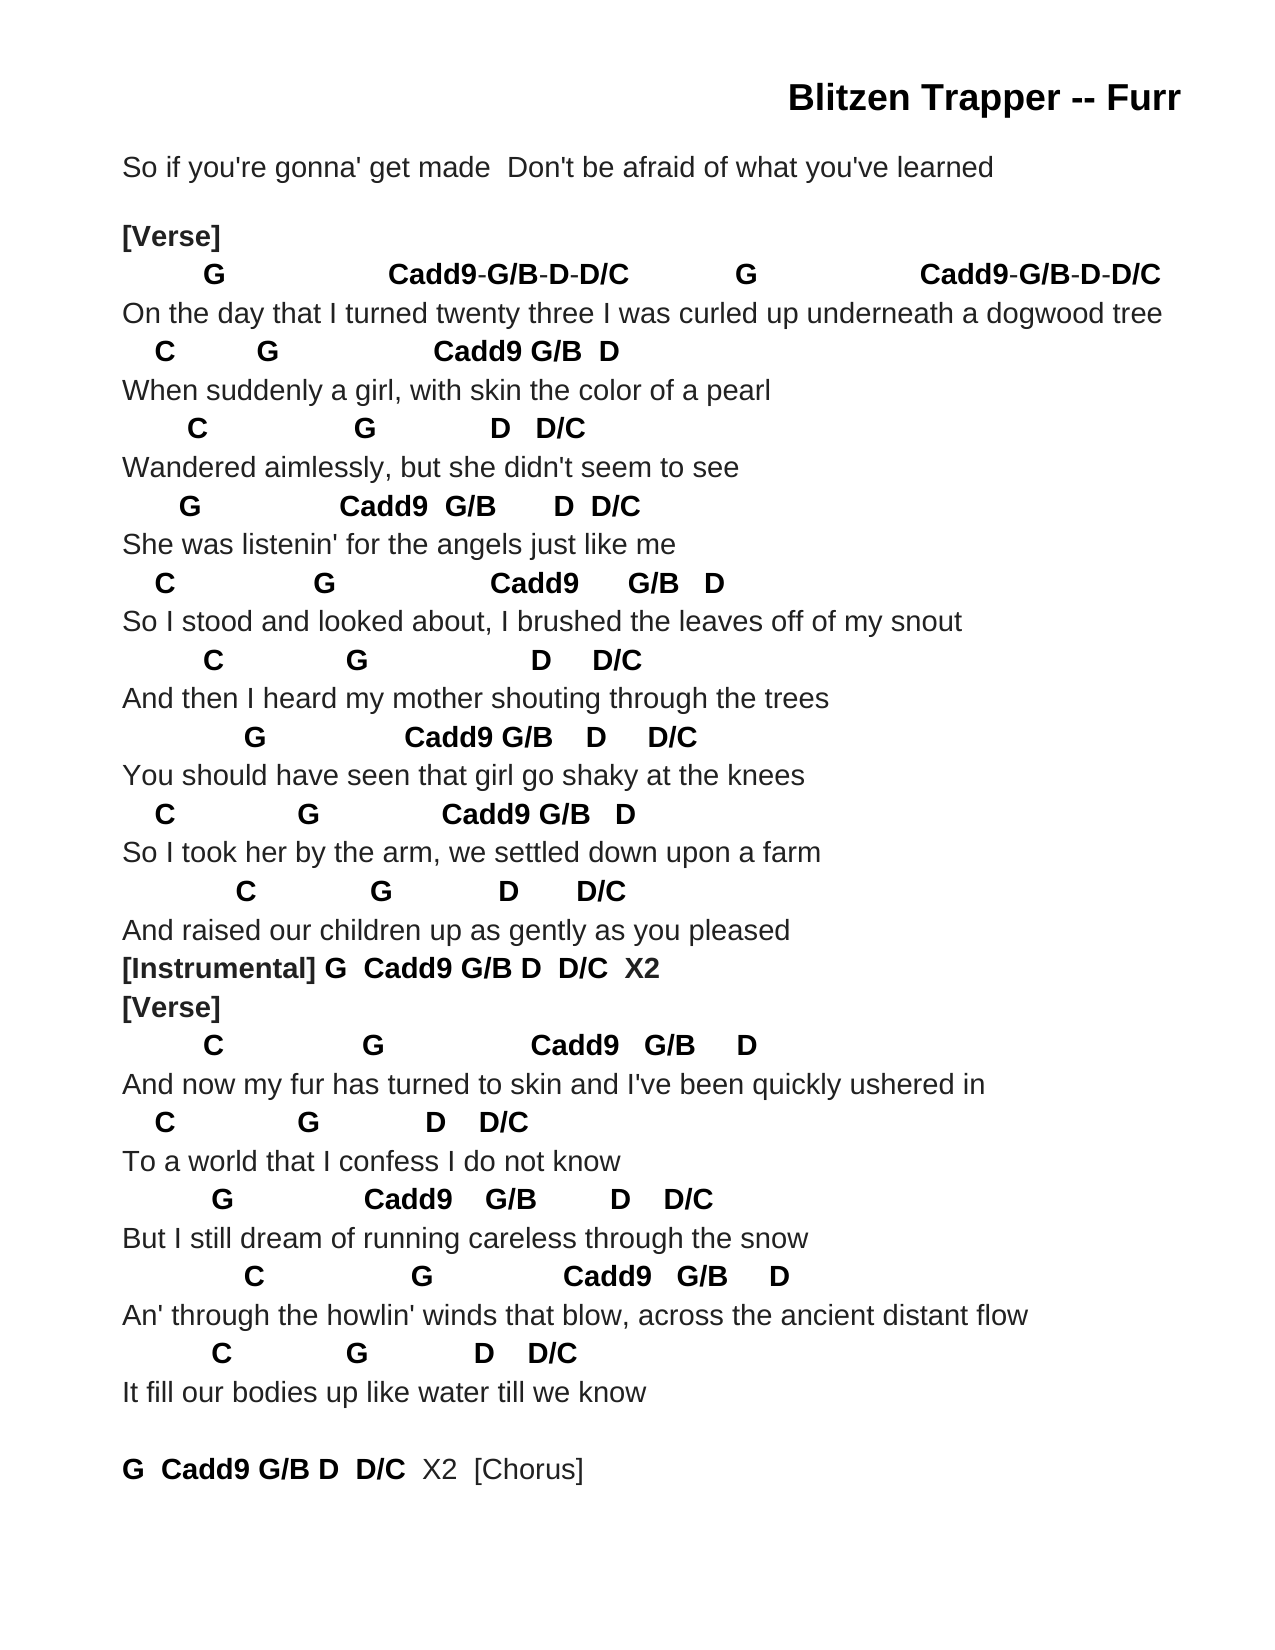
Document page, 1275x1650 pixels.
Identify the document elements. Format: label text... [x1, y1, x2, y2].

text C G D D/C [122, 643, 1181, 676]
text So I took her by the arm, we settled down upon a farm [122, 835, 1181, 869]
text [Verse] [122, 989, 1181, 1023]
text G Cadd9 G/B D D/C [122, 488, 1181, 522]
text [Verse] [122, 219, 1181, 252]
text And then I heard my mother shouting through the trees [122, 681, 1181, 715]
text And now my fur has turned to skin and I've been quickly ushered in [122, 1067, 1181, 1100]
text To a world that I confess I do not know [122, 1144, 1181, 1177]
text C G D D/C [122, 411, 1181, 445]
text On the day that I turned twenty three I was curled up underneath a dogwood tree [122, 296, 1181, 329]
text C G D D/C [122, 1336, 1181, 1370]
text C G Cadd9 G/B D [122, 566, 1181, 599]
text C G Cadd9 G/B D [122, 797, 1181, 830]
text When suddenly a girl, with skin the color of a pearl [122, 373, 1181, 406]
text C G Cadd9 G/B D [122, 1259, 1181, 1293]
text But I still dream of running careless through the snow [122, 1221, 1181, 1254]
text So if you're gonna' get made Don't be afraid of what you've learned [122, 150, 1181, 183]
text She was listenin' for the angels just like me [122, 527, 1181, 561]
text It fill our bodies up like water till we know [122, 1375, 1181, 1408]
text So I stood and looked about, I brushed the leaves off of my snout [122, 604, 1181, 638]
text C G D D/C [122, 1105, 1181, 1139]
text Wandered aimlessly, but she didn't seem to see [122, 450, 1181, 483]
text G Cadd9 G/B D D/C X2 [Chorus] [122, 1452, 1181, 1486]
text C G Cadd9 G/B D [122, 334, 1181, 368]
text And raised our children up as gently as you pleased [122, 912, 1181, 946]
text G Cadd9-G/B-D-D/C G Cadd9-G/B-D-D/C [122, 257, 1181, 291]
text An' through the howlin' winds that blow, across the ancient distant flow [122, 1298, 1181, 1331]
text G Cadd9 G/B D D/C [122, 720, 1181, 753]
text C G D D/C [122, 874, 1181, 907]
text G Cadd9 G/B D D/C [122, 1182, 1181, 1216]
text You should have seen that girl go shaky at the knees [122, 758, 1181, 792]
text [Instrumental] G Cadd9 G/B D D/C X2 [122, 951, 1181, 984]
text C G Cadd9 G/B D [122, 1028, 1181, 1062]
